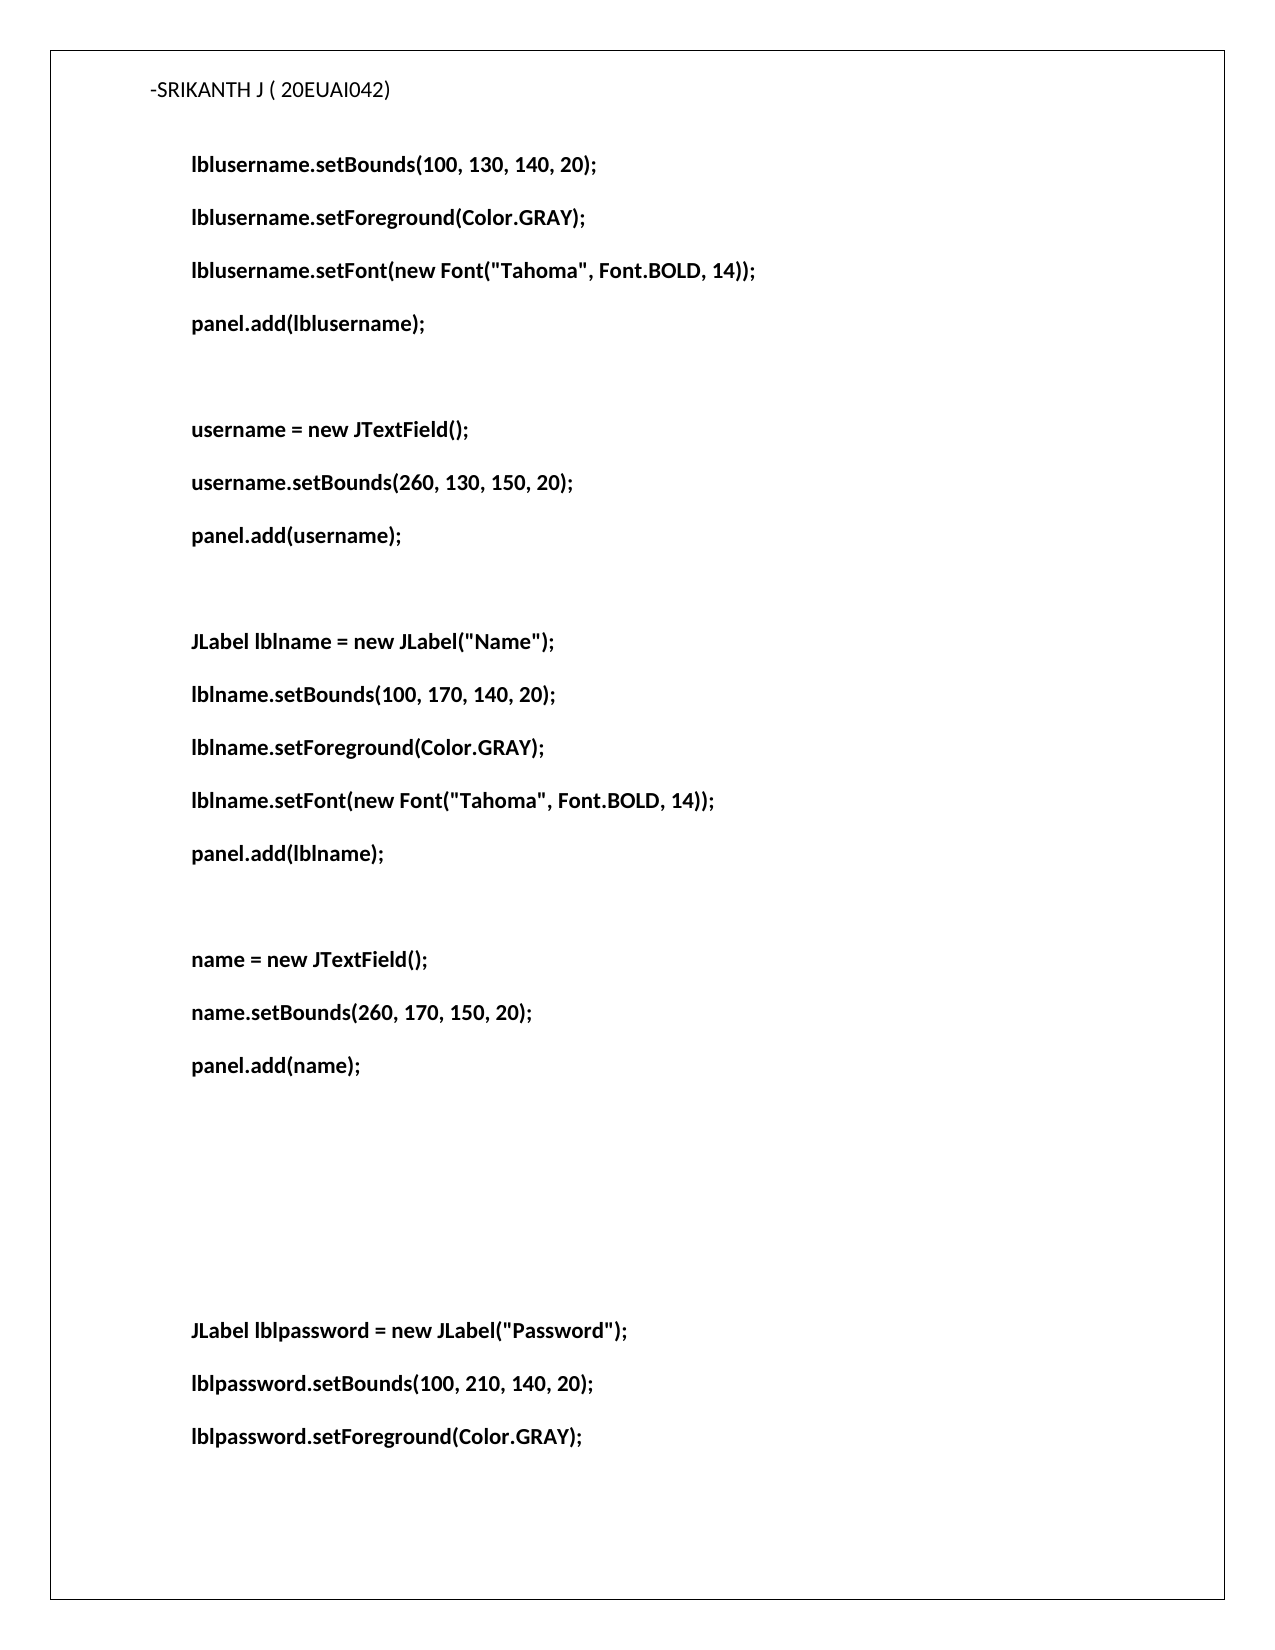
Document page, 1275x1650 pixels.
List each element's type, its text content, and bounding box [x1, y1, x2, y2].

text username = new JTextField(); [150, 415, 1125, 443]
text JLabel lblname = new JLabel("Name"); [150, 627, 1125, 655]
text panel.add(name); [150, 1051, 1125, 1079]
text lblpassword.setForeground(Color.GRAY); [150, 1422, 1125, 1451]
text panel.add(lblusername); [150, 309, 1125, 337]
text lblusername.setBounds(100, 130, 140, 20); [150, 150, 1125, 178]
text JLabel lblpassword = new JLabel("Password"); [150, 1316, 1125, 1344]
text lblname.setBounds(100, 170, 140, 20); [150, 680, 1125, 708]
text panel.add(username); [150, 521, 1125, 549]
text lblusername.setForeground(Color.GRAY); [150, 203, 1125, 231]
text lblpassword.setBounds(100, 210, 140, 20); [150, 1369, 1125, 1397]
text username.setBounds(260, 130, 150, 20); [150, 468, 1125, 496]
text name.setBounds(260, 170, 150, 20); [150, 998, 1125, 1026]
text panel.add(lblname); [150, 839, 1125, 867]
text name = new JTextField(); [150, 945, 1125, 973]
text lblname.setForeground(Color.GRAY); [150, 733, 1125, 761]
text lblusername.setFont(new Font("Tahoma", Font.BOLD, 14)); [150, 256, 1125, 284]
text lblname.setFont(new Font("Tahoma", Font.BOLD, 14)); [150, 786, 1125, 814]
